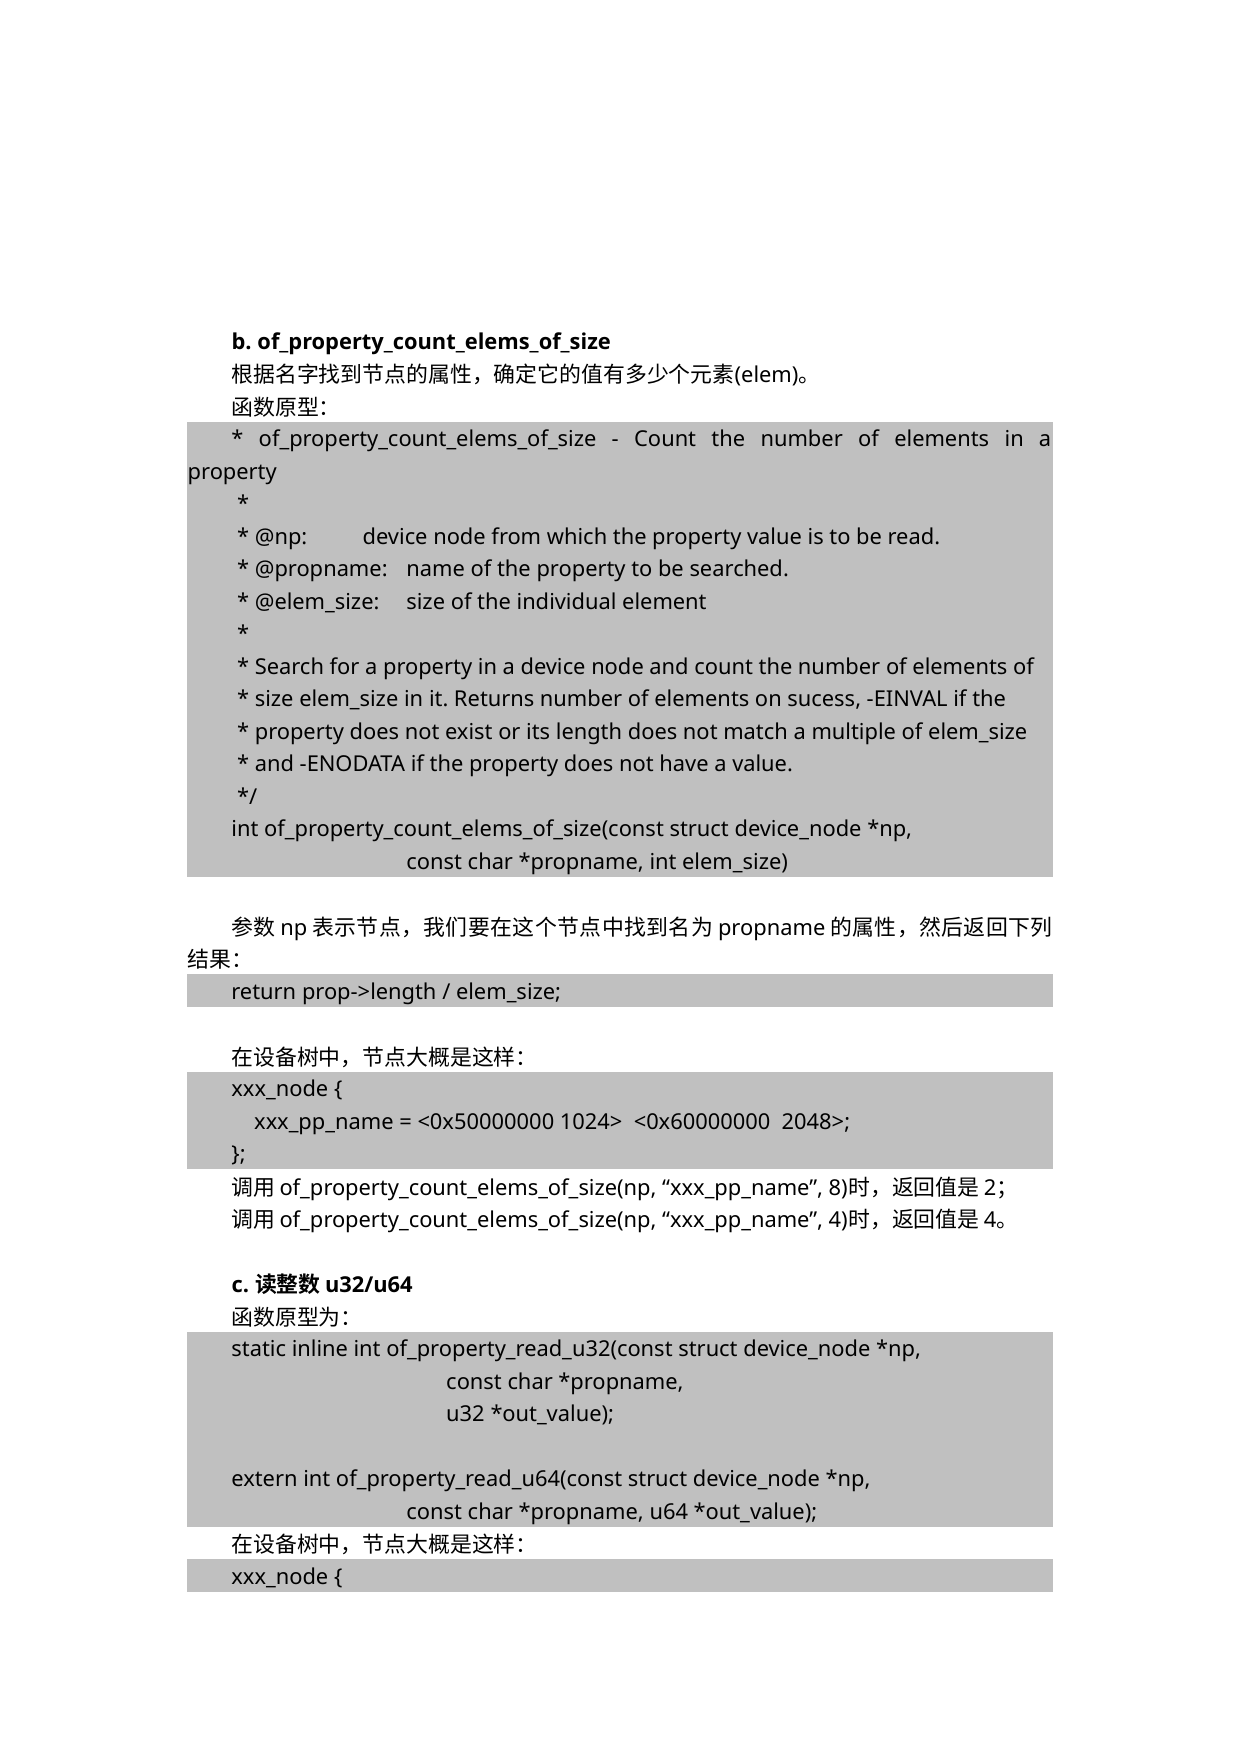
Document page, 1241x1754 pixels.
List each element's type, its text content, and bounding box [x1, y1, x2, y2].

text 调用of_property_count_elems_of_size(np, “xxx_pp_name”, 8)时，返回值是2； [187, 1169, 1053, 1202]
text 在设备树中，节点大概是这样： [187, 1039, 1053, 1072]
text */ [187, 779, 1053, 812]
text * property does not exist or its length does not match a multiple of elem_size [187, 714, 1053, 747]
text xxx_node { [187, 1559, 1053, 1592]
text 参数np表示节点，我们要在这个节点中找到名为propname的属性，然后返回下列结果： [187, 909, 1053, 974]
text * and -ENODATA if the property does not have a value. [187, 747, 1053, 779]
text * @propname: name of the property to be searched. [187, 552, 1053, 584]
text const char *propname, u64 *out_value); [187, 1494, 1053, 1527]
text * @np: device node from which the property value is to be read. [187, 519, 1053, 552]
text * size elem_size in it. Returns number of elements on sucess, -EINVAL if the [187, 682, 1053, 714]
text 根据名字找到节点的属性，确定它的值有多少个元素(elem)。 [187, 357, 1053, 389]
text * [187, 617, 1053, 649]
text int of_property_count_elems_of_size(const struct device_node *np, [187, 812, 1053, 844]
text 在设备树中，节点大概是这样： [187, 1527, 1053, 1559]
text static inline int of_property_read_u32(const struct device_node *np, [187, 1332, 1053, 1364]
text * @elem_size: size of the individual element [187, 584, 1053, 617]
text }; [187, 1137, 1053, 1169]
text * of_property_count_elems_of_size - Count the number of elements in a property [187, 422, 1053, 487]
text * Search for a property in a device node and count the number of elements of [187, 649, 1053, 682]
text const char *propname, [187, 1364, 1053, 1397]
text xxx_node { [187, 1072, 1053, 1104]
text 调用of_property_count_elems_of_size(np, “xxx_pp_name”, 4)时，返回值是4。 [187, 1202, 1053, 1234]
text * [187, 487, 1053, 519]
text return prop->length / elem_size; [187, 974, 1053, 1007]
text b. of_property_count_elems_of_size [187, 324, 1053, 357]
text extern int of_property_read_u64(const struct device_node *np, [187, 1462, 1053, 1494]
text c. 读整数u32/u64 [187, 1267, 1053, 1299]
text xxx_pp_name = <0x50000000 1024> <0x60000000 2048>; [187, 1104, 1053, 1137]
text const char *propname, int elem_size) [187, 844, 1053, 877]
text 函数原型： [187, 389, 1053, 422]
text u32 *out_value); [187, 1397, 1053, 1429]
text 函数原型为： [187, 1299, 1053, 1332]
